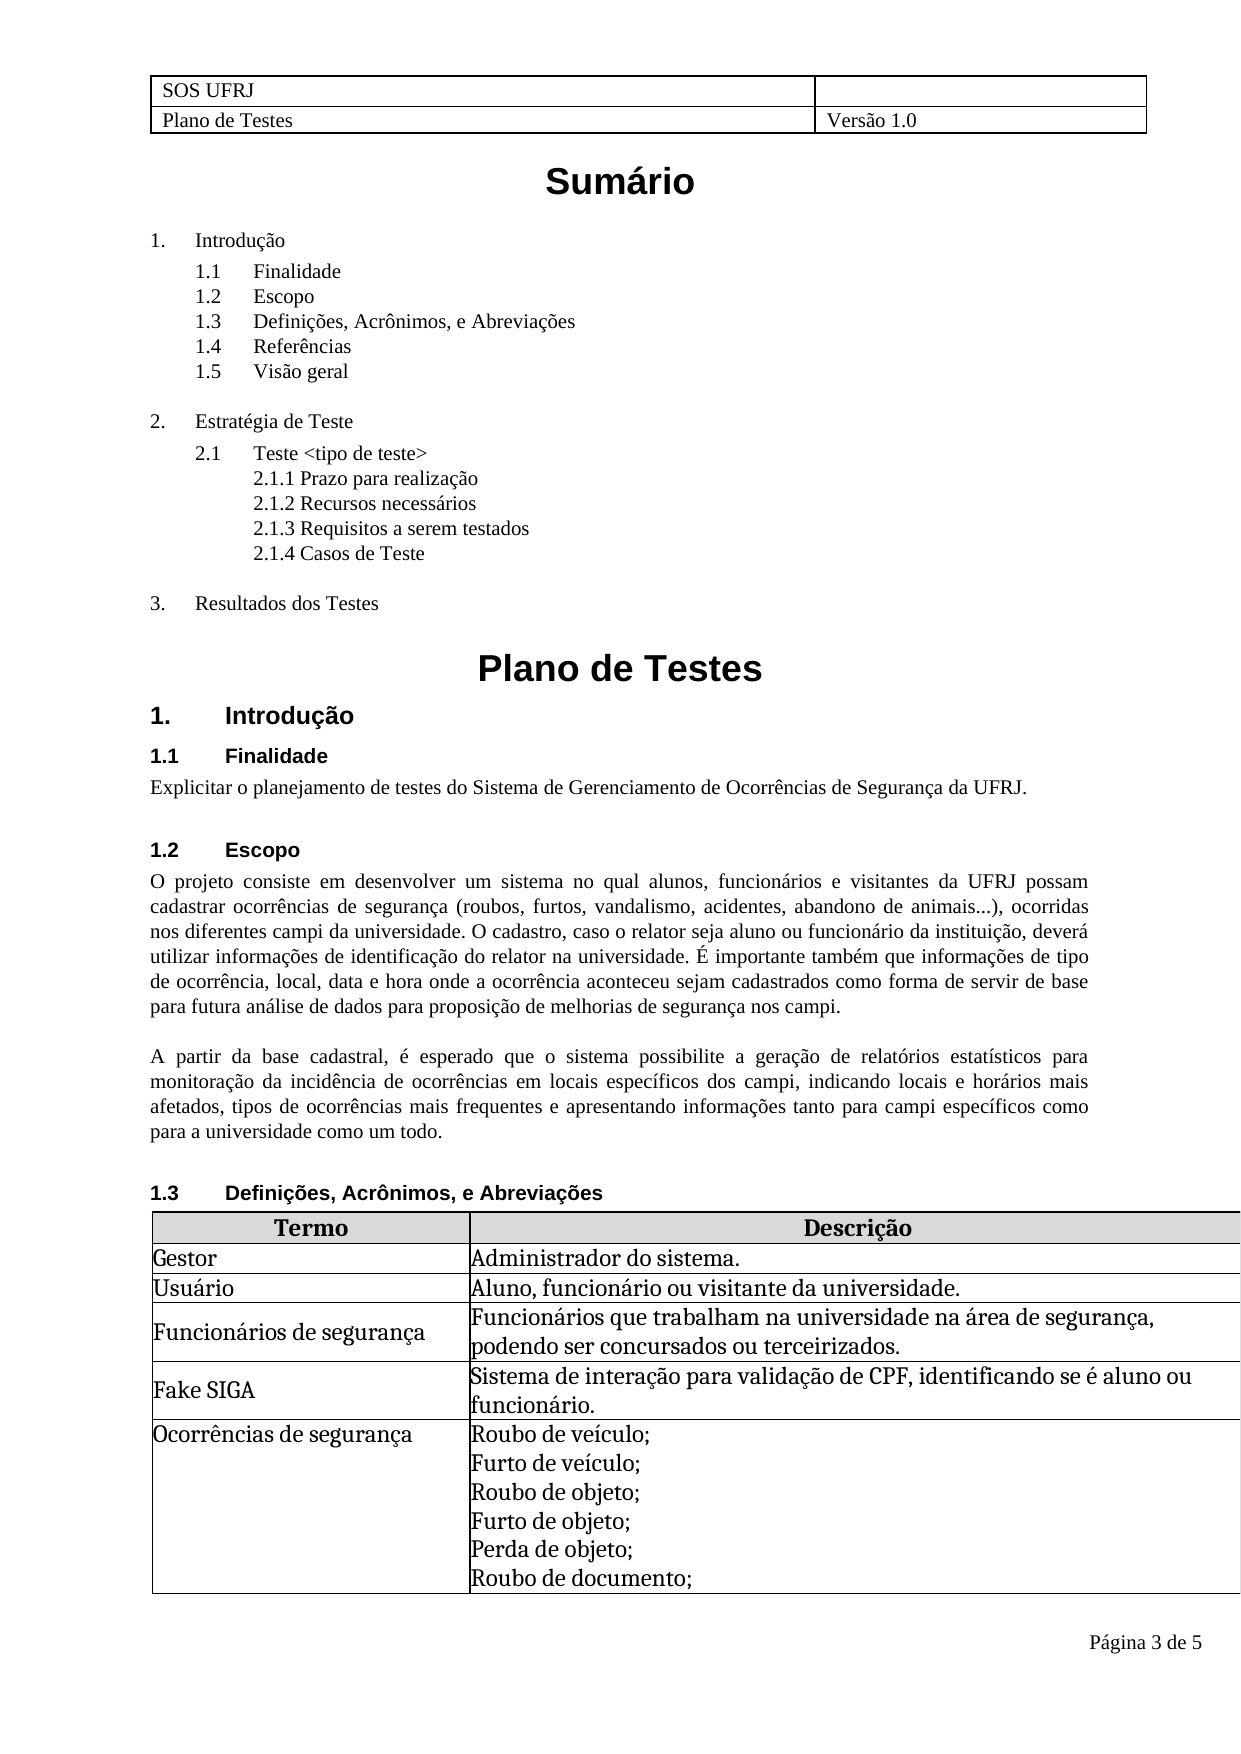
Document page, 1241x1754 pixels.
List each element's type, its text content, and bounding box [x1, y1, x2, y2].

text 1.4 Referências 4 [195, 333, 1015, 358]
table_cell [153, 1420, 469, 1593]
table_cell Funcionários de segurança [153, 1303, 469, 1361]
text 2.1.3 Requisitos a serem testados 5 [253, 514, 1090, 539]
title Plano de Testes [150, 646, 1090, 689]
text 2.1 Teste <tipo de teste> 5 [195, 439, 1015, 464]
text 3. Resultados dos Testes 5 [150, 589, 1015, 614]
table_cell Aluno, funcionário ou visitante da universidade. [471, 1274, 1240, 1302]
text 1.1 Finalidade 4 [195, 258, 1015, 283]
text 1.5 Visão geral 4 [195, 358, 1015, 383]
subtitle Escopo [150, 836, 1090, 861]
table_header Descrição [471, 1213, 1240, 1243]
subtitle Finalidade [150, 743, 1090, 768]
text 1.2 Escopo 4 [195, 283, 1015, 308]
subtitle Introdução [150, 701, 1090, 730]
text 2.1.4 Casos de Teste 5 [253, 539, 1090, 564]
text 2. Estratégia de Teste 4 [150, 408, 1015, 433]
table_cell Funcionários que trabalham na universidade na área de segurança, podendo ser concursados ou terceirizados. [471, 1303, 1240, 1361]
text 1.3 Definições, Acrônimos, e Abreviações 4 [195, 308, 1015, 333]
text 2.1.1 Prazo para realização 5 [253, 464, 1090, 489]
table_header Termo [153, 1213, 469, 1243]
table_cell Sistema de interação para validação de CPF, identificando se é aluno ou funcionário. [471, 1362, 1240, 1419]
title Sumário [150, 159, 1090, 202]
text O projeto consiste em desenvolver um sistema no qual alunos, funcionários e visitantes da UFRJ possam cadastrar ocorrências de segurança (roubos, furtos, vandalismo, acidentes, abandono de animais...), ocorridas nos diferentes campi da universidade. O cadastro, caso o relator seja aluno ou funcionário da instituição, deverá utilizar informações de identificação do relator na universidade. É importante também que informações de tipo de ocorrência, local, data e hora onde a ocorrência aconteceu sejam cadastrados como forma de servir de base para futura análise de dados para proposição de melhorias de segurança nos campi. [150, 868, 1090, 1018]
table_cell Gestor [153, 1244, 469, 1272]
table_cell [471, 1420, 1240, 1593]
table_cell Usuário [153, 1274, 469, 1302]
text Explicitar o planejamento de testes do Sistema de Gerenciamento de Ocorrências de Segurança da UFRJ. [150, 774, 1090, 799]
table_cell Fake SIGA [153, 1362, 469, 1419]
table_cell Administrador do sistema. [471, 1244, 1240, 1272]
text A partir da base cadastral, é esperado que o sistema possibilite a geração de relatórios estatísticos para monitoração da incidência de ocorrências em locais específicos dos campi, indicando locais e horários mais afetados, tipos de ocorrências mais frequentes e apresentando informações tanto para campi específicos como para a universidade como um todo. [150, 1043, 1090, 1143]
subtitle Definições, Acrônimos, e Abreviações [150, 1180, 1090, 1205]
text 1. Introdução 4 [150, 227, 1015, 252]
text 2.1.2 Recursos necessários 5 [253, 489, 1090, 514]
